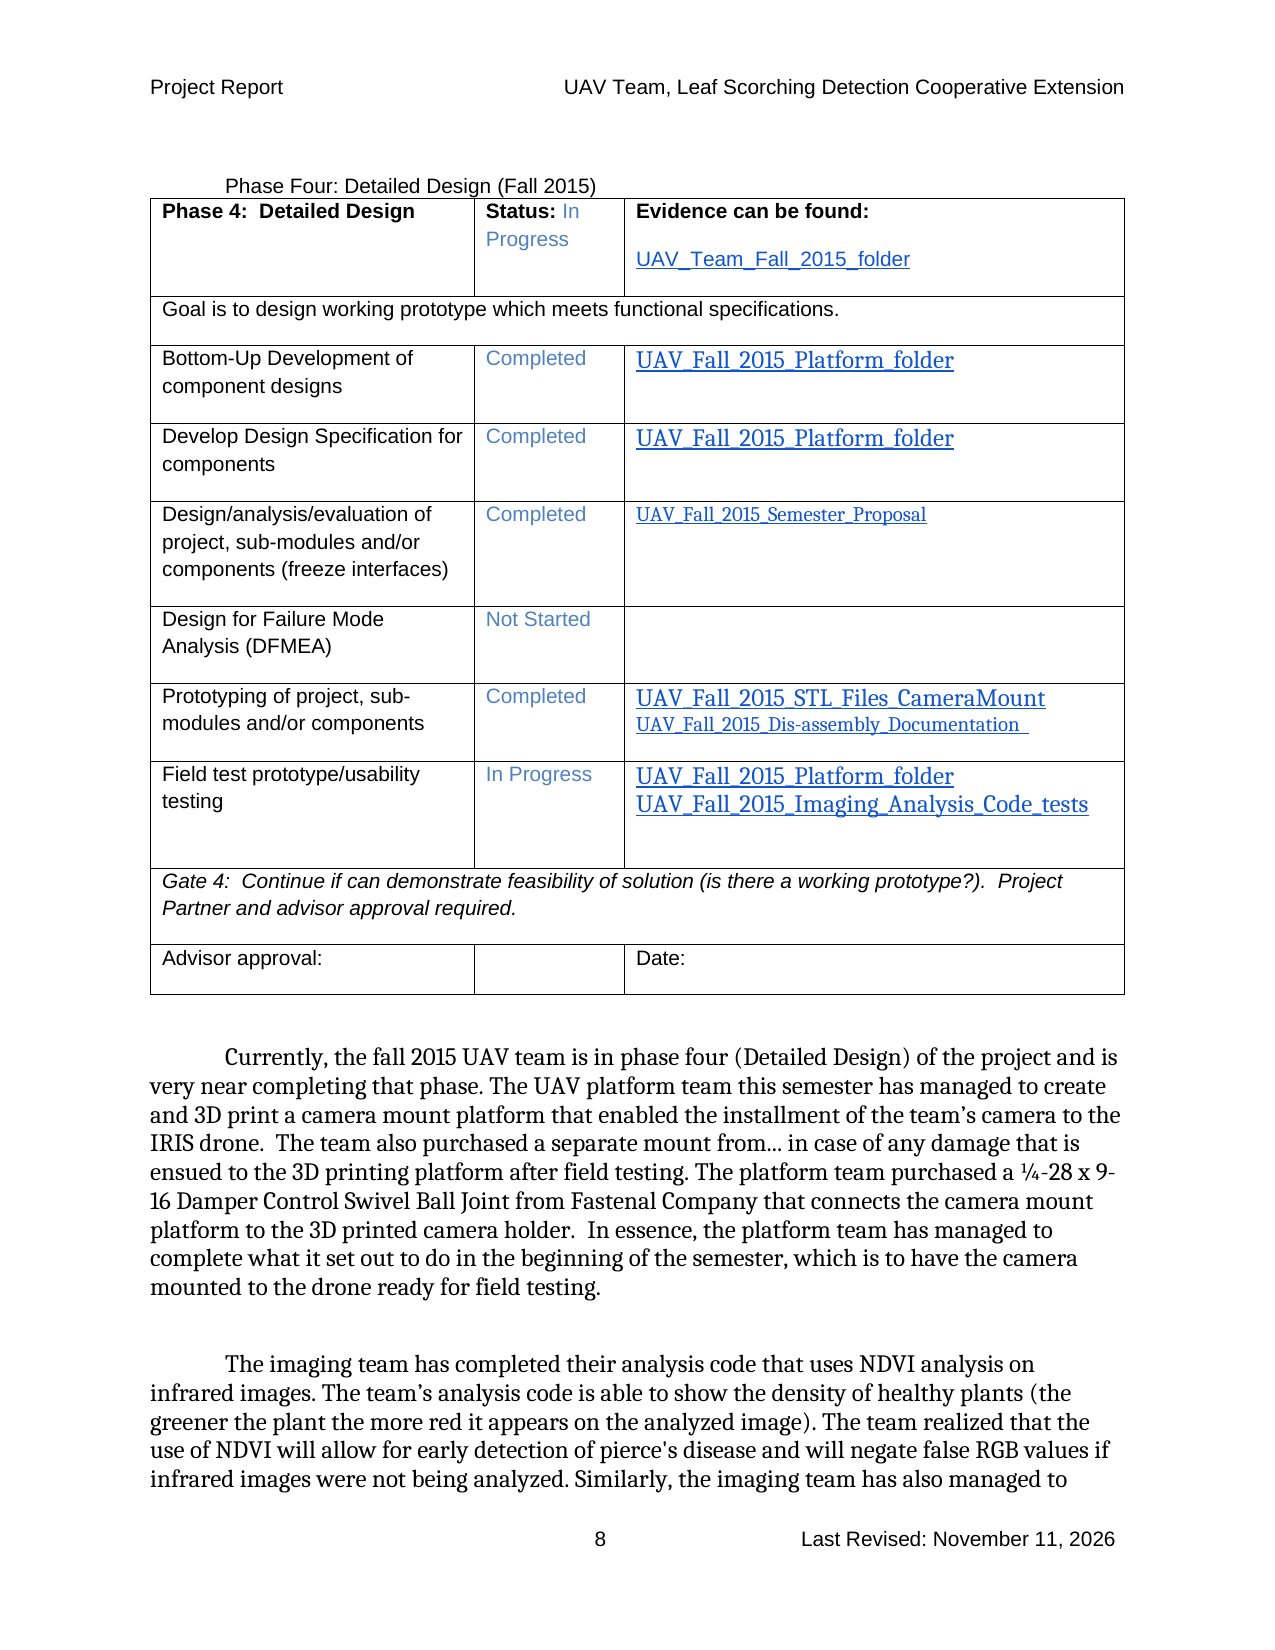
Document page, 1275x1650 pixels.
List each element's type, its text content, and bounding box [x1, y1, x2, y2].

table_cell Field test prototype/usability testing [151, 762, 474, 867]
table_header Status: In Progress [475, 199, 624, 296]
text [150, 1350, 1125, 1494]
table_cell Completed [475, 346, 624, 423]
table_cell [475, 945, 624, 994]
table_cell Design/analysis/evaluation of project, sub-modules and/or components (freeze interfaces) [151, 502, 474, 606]
table_header Evidence can be found: UAV_Team_Fall_2015_folder [625, 199, 1124, 296]
table_cell Develop Design Specification for components [151, 424, 474, 501]
text Currently, the fall 2015 UAV team is in phase four (Detailed Design) of the project and is very near completing that phase. The UAV platform team this semester has managed to create and 3D print a camera mount platform that enabled the installment of the team’s camera to the IRIS drone. The team also purchased a separate mount from... in case of any damage that is ensued to the 3D printing platform after field testing. The platform team purchased a ¼-28 x 9-16 Damper Control Swivel Ball Joint from Fastenal Company that connects the camera mount platform to the 3D printed camera holder. In essence, the platform team has managed to complete what it set out to do in the beginning of the semester, which is to have the camera mounted to the drone ready for field testing. [150, 1043, 1125, 1302]
table_cell Completed [475, 684, 624, 761]
table_header Phase 4: Detailed Design [151, 199, 474, 296]
table_cell Date: [625, 945, 1124, 994]
table_cell UAV_Fall_2015_STL_Files_CameraMount UAV_Fall_2015_Dis-assembly_Documentation [625, 684, 1124, 761]
table_cell [625, 607, 1124, 682]
text Phase Four: Detailed Design (Fall 2015) [150, 174, 1125, 198]
table_cell Completed [475, 502, 624, 606]
table_cell UAV_Fall_2015_Platform_folder [625, 346, 1124, 423]
table_cell Bottom-Up Development of component designs [151, 346, 474, 423]
table_cell UAV_Fall_2015_Semester_Proposal [625, 502, 1124, 606]
table_cell Prototyping of project, sub-modules and/or components [151, 684, 474, 761]
table_cell In Progress [475, 762, 624, 867]
table_cell Advisor approval: [151, 945, 474, 994]
table_cell Goal is to design working prototype which meets functional specifications. [151, 297, 1124, 345]
table_cell Completed [475, 424, 624, 501]
table_cell Gate 4: Continue if can demonstrate feasibility of solution (is there a working prototype?). Project Partner and advisor approval required. [151, 869, 1124, 944]
table_cell UAV_Fall_2015_Platform_folder UAV_Fall_2015_Imaging_Analysis_Code_tests [625, 762, 1124, 867]
table_cell Design for Failure Mode Analysis (DFMEA) [151, 607, 474, 682]
table_cell Not Started [475, 607, 624, 682]
table_cell UAV_Fall_2015_Platform_folder [625, 424, 1124, 501]
